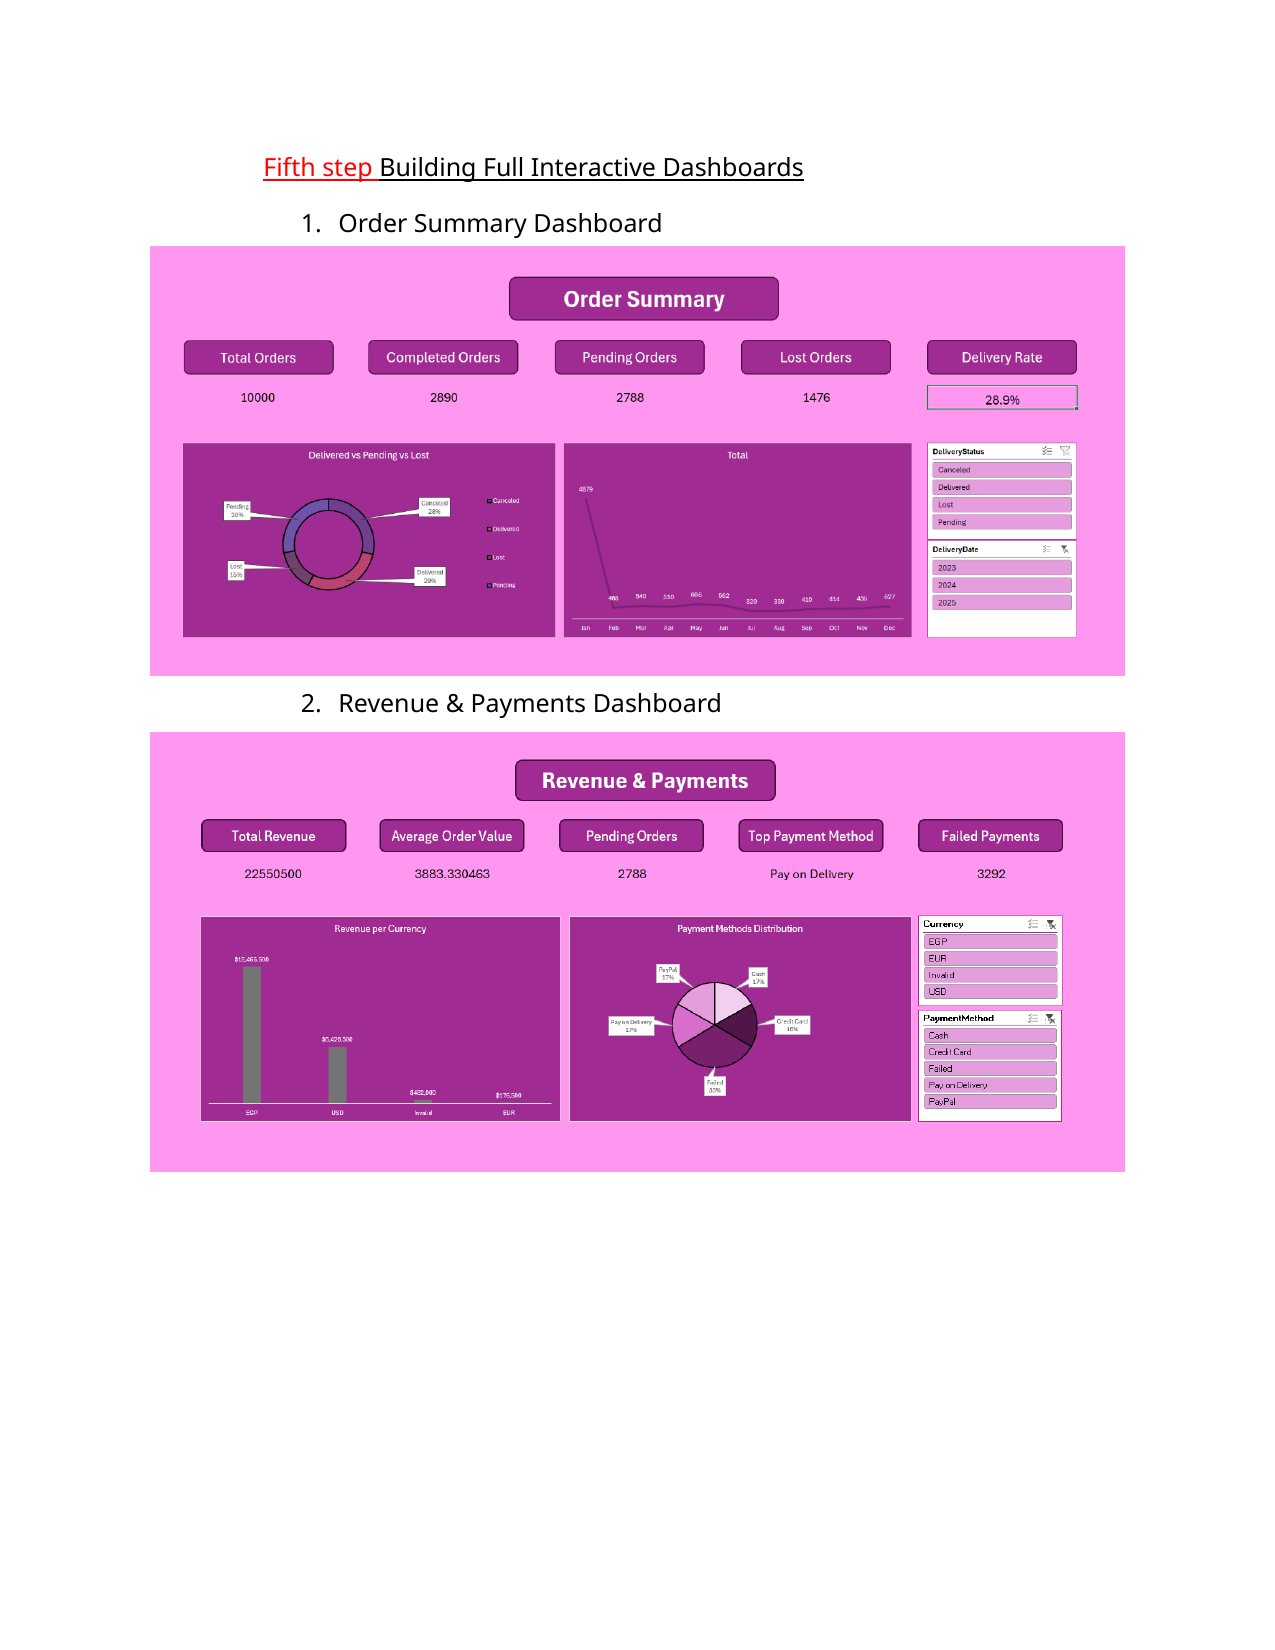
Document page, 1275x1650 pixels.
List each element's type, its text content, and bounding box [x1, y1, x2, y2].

text Fifth step Building Full Interactive Dashboards [263, 150, 1125, 184]
list Revenue & Payments Dashboard [301, 676, 1125, 720]
picture [150, 246, 1125, 676]
list Order Summary Dashboard [301, 206, 1125, 240]
picture [150, 732, 1125, 1172]
